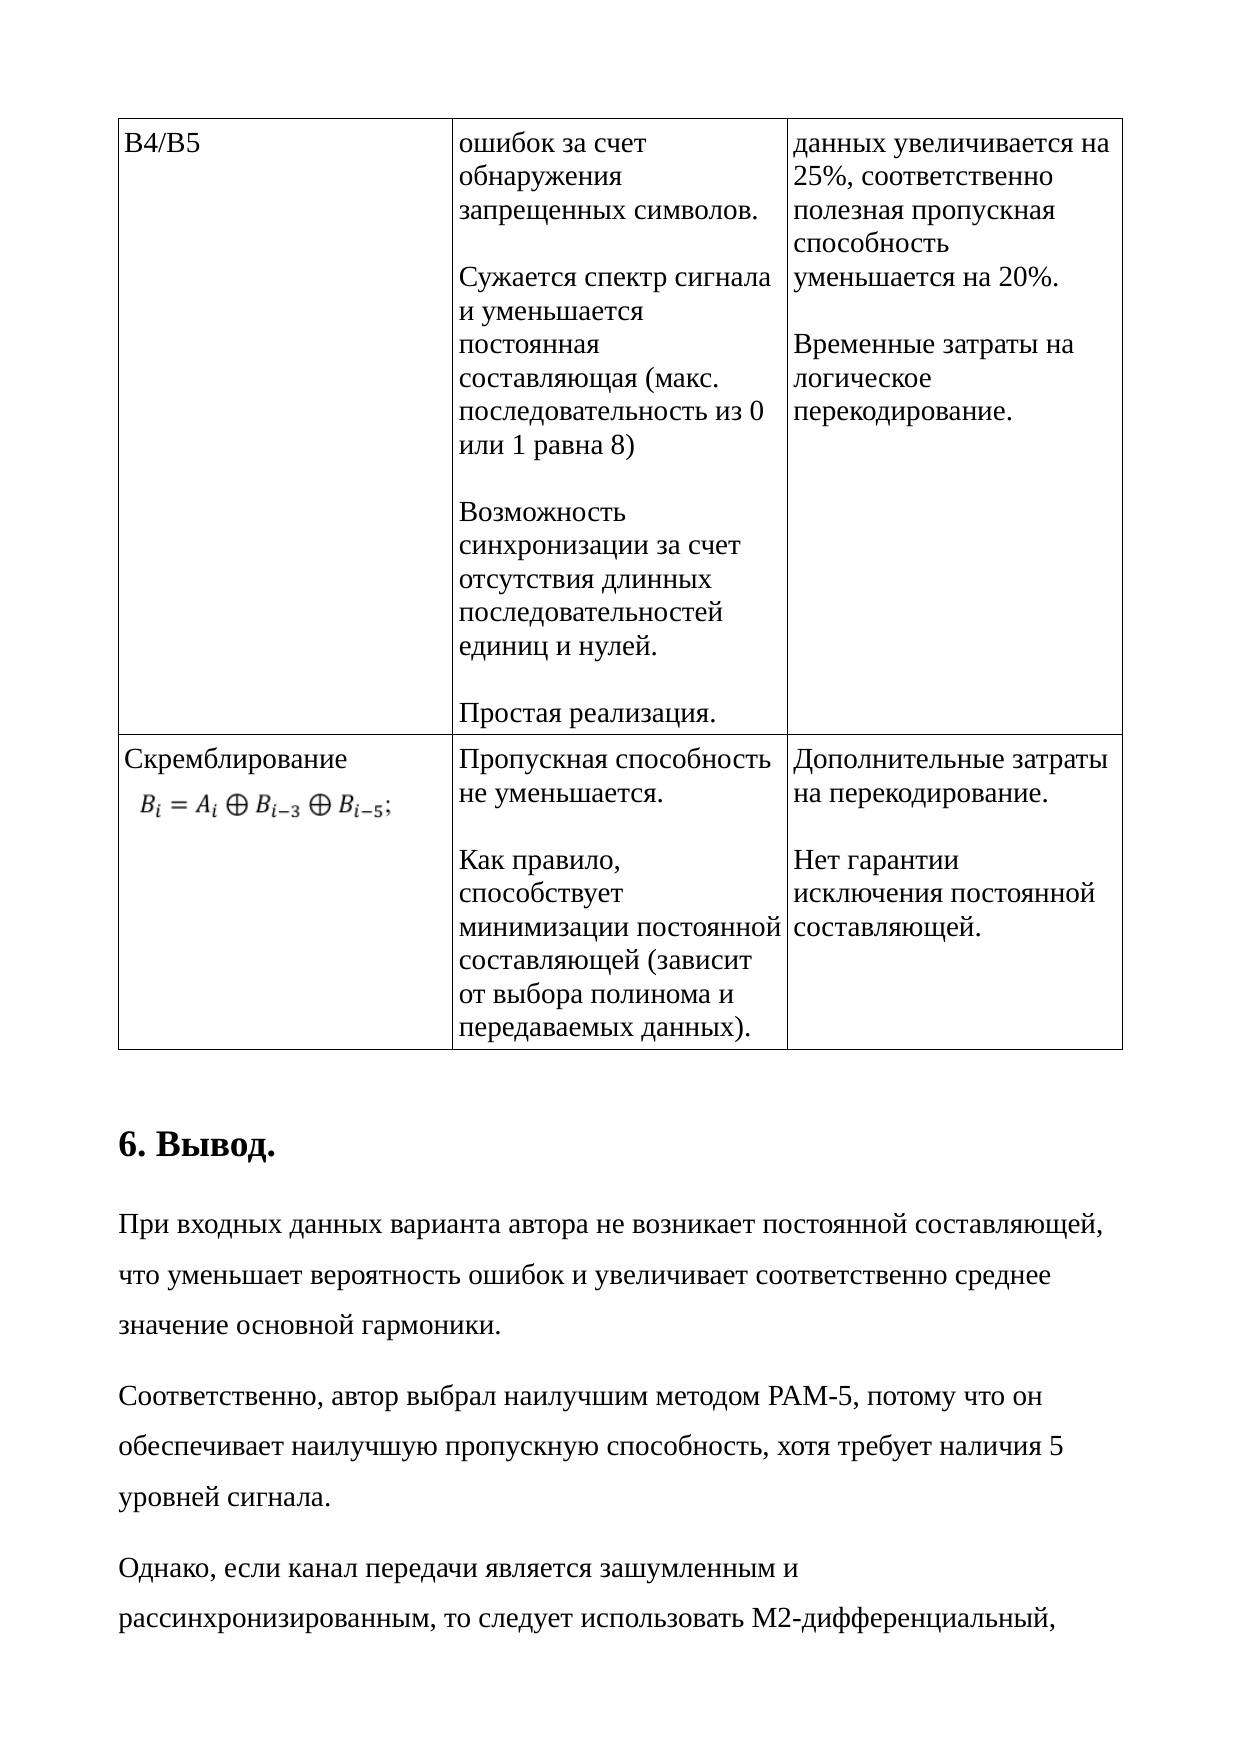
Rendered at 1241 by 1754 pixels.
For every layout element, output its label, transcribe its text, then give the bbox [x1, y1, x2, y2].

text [118, 1550, 1122, 1634]
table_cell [119, 119, 452, 734]
table_cell Дополнительные затраты на перекодирование. Нет гарантии исключения постоянной составляющей. [788, 735, 1122, 1049]
table_cell Пропускная способность не уменьшается. Как правило, способствует минимизации постоянной составляющей (зависит от выбора полинома и передаваемых данных). [453, 735, 787, 1049]
text При входных данных варианта автора не возникает постоянной составляющей, что уменьшает вероятность ошибок и увеличивает соответственно среднее значение основной гармоники. [118, 1206, 1122, 1341]
text 6. Вывод. [118, 1121, 1122, 1164]
text Соответственно, автор выбрал наилучшим методом PAM-5, потому что он обеспечивает наилучшую пропускную способность, хотя требует наличия 5 уровней сигнала. [118, 1378, 1122, 1512]
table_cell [788, 119, 1122, 734]
table_cell Скремблирование [119, 735, 452, 1049]
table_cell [453, 119, 787, 734]
picture [135, 787, 402, 822]
